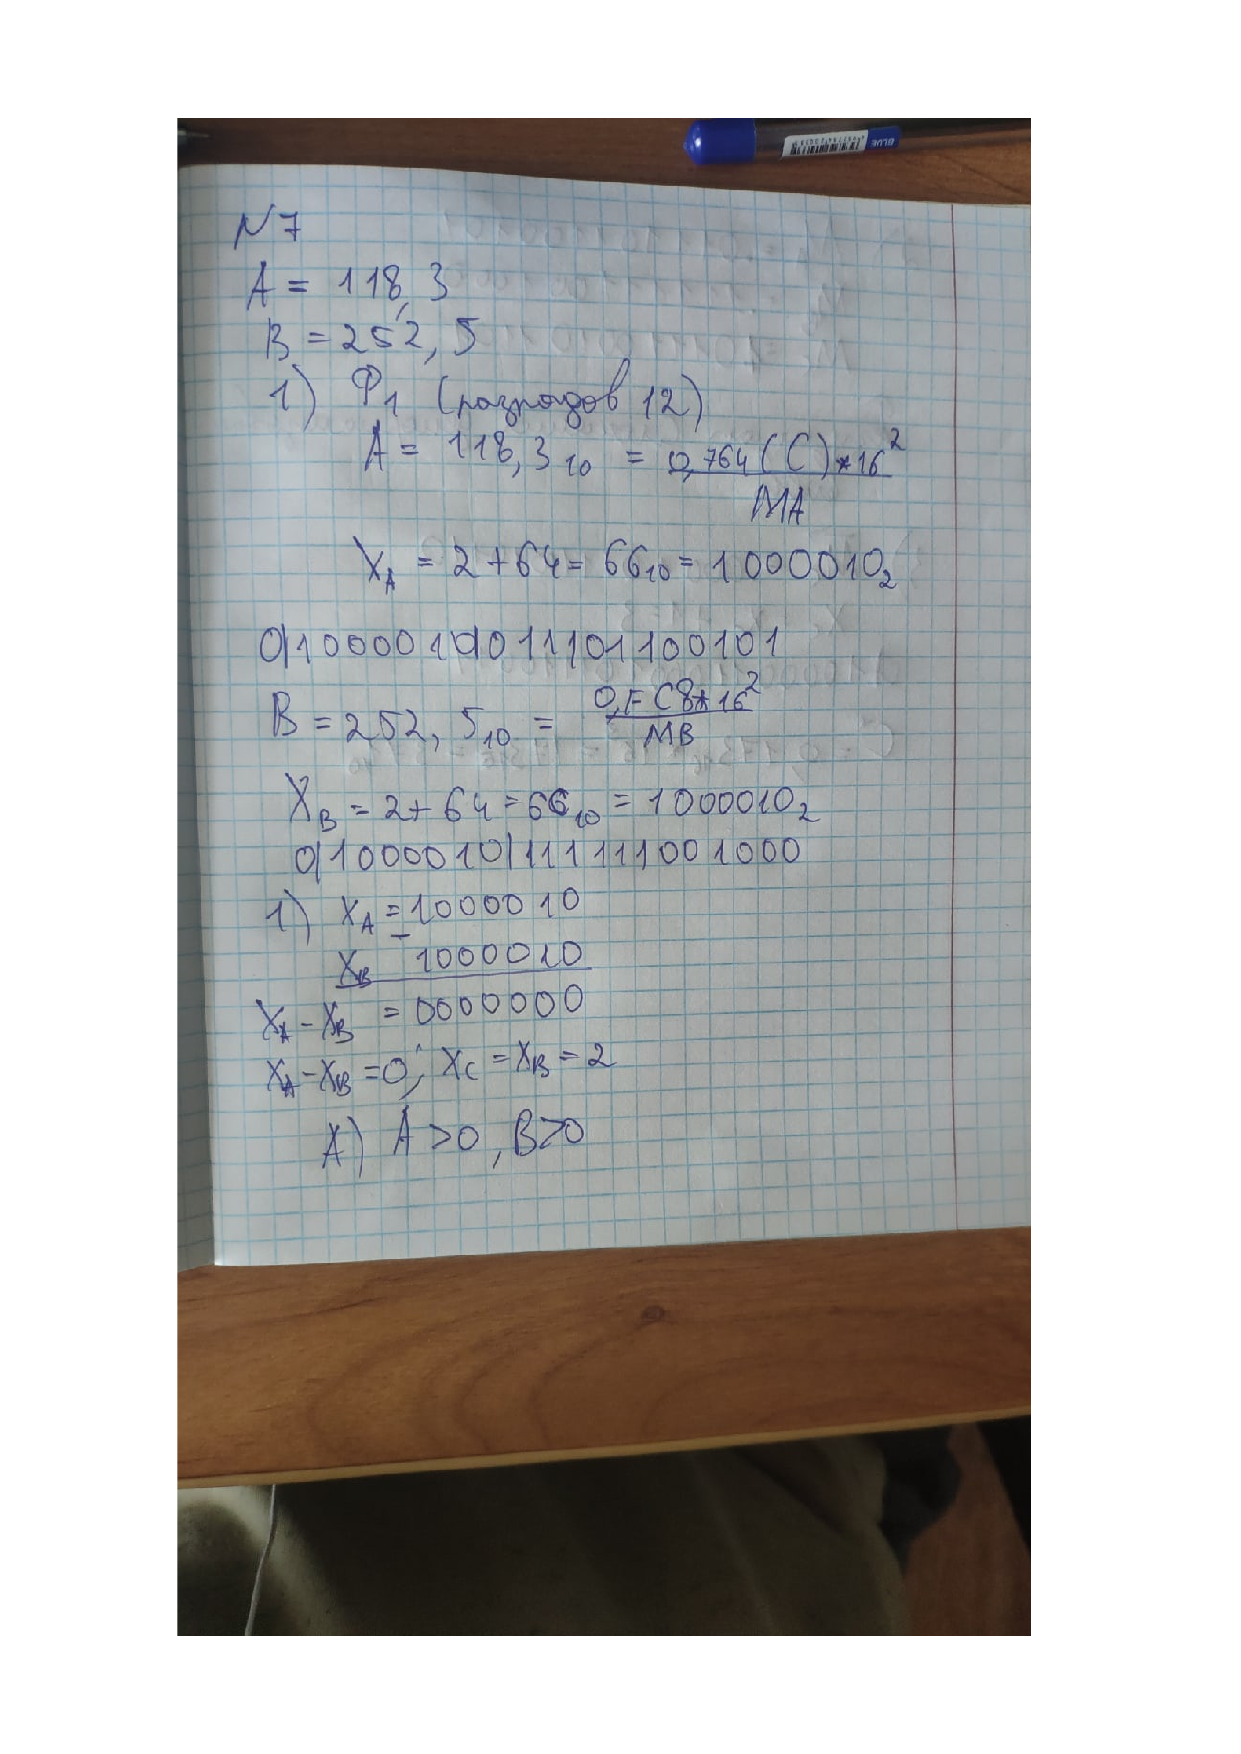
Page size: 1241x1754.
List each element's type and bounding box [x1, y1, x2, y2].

picture [177, 118, 1031, 1636]
